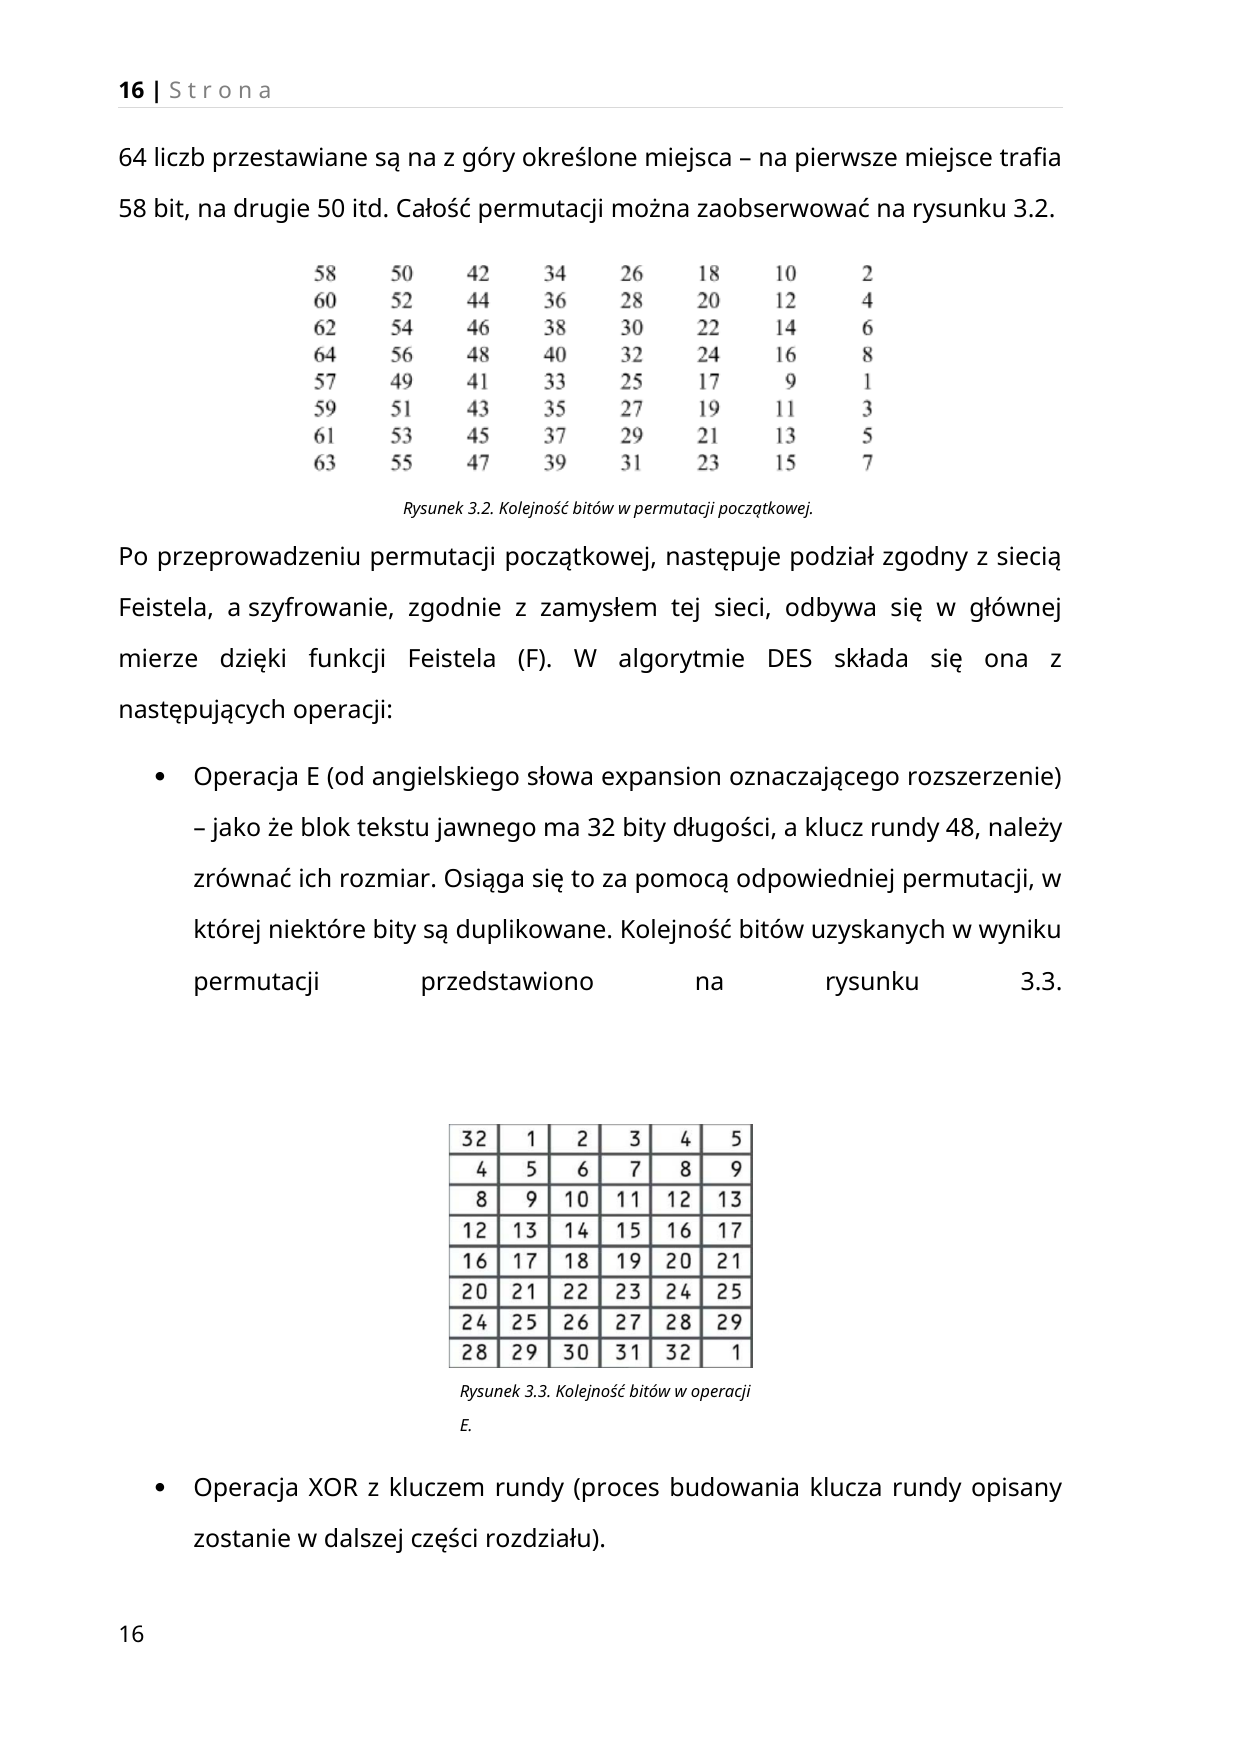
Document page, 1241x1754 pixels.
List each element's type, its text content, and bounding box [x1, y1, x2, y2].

list Operacja XOR z kluczem rundy (proces budowania klucza rundy opisany zostanie w dalszej części rozdziału). [156, 1150, 1063, 1555]
picture [299, 258, 882, 488]
list Operacja E (od angielskiego słowa expansion oznaczającego rozszerzenie) – jako że blok tekstu jawnego ma 32 bity długości, a klucz rundy 48, należy zrównać ich rozmiar. Osiąga się to za pomocą odpowiedniej permutacji, w której niektóre bity są duplikowane. Kolejność bitów uzyskanych w wyniku permutacji przedstawiono na rysunku 3.3. [156, 759, 1063, 1048]
picture [448, 1124, 753, 1368]
